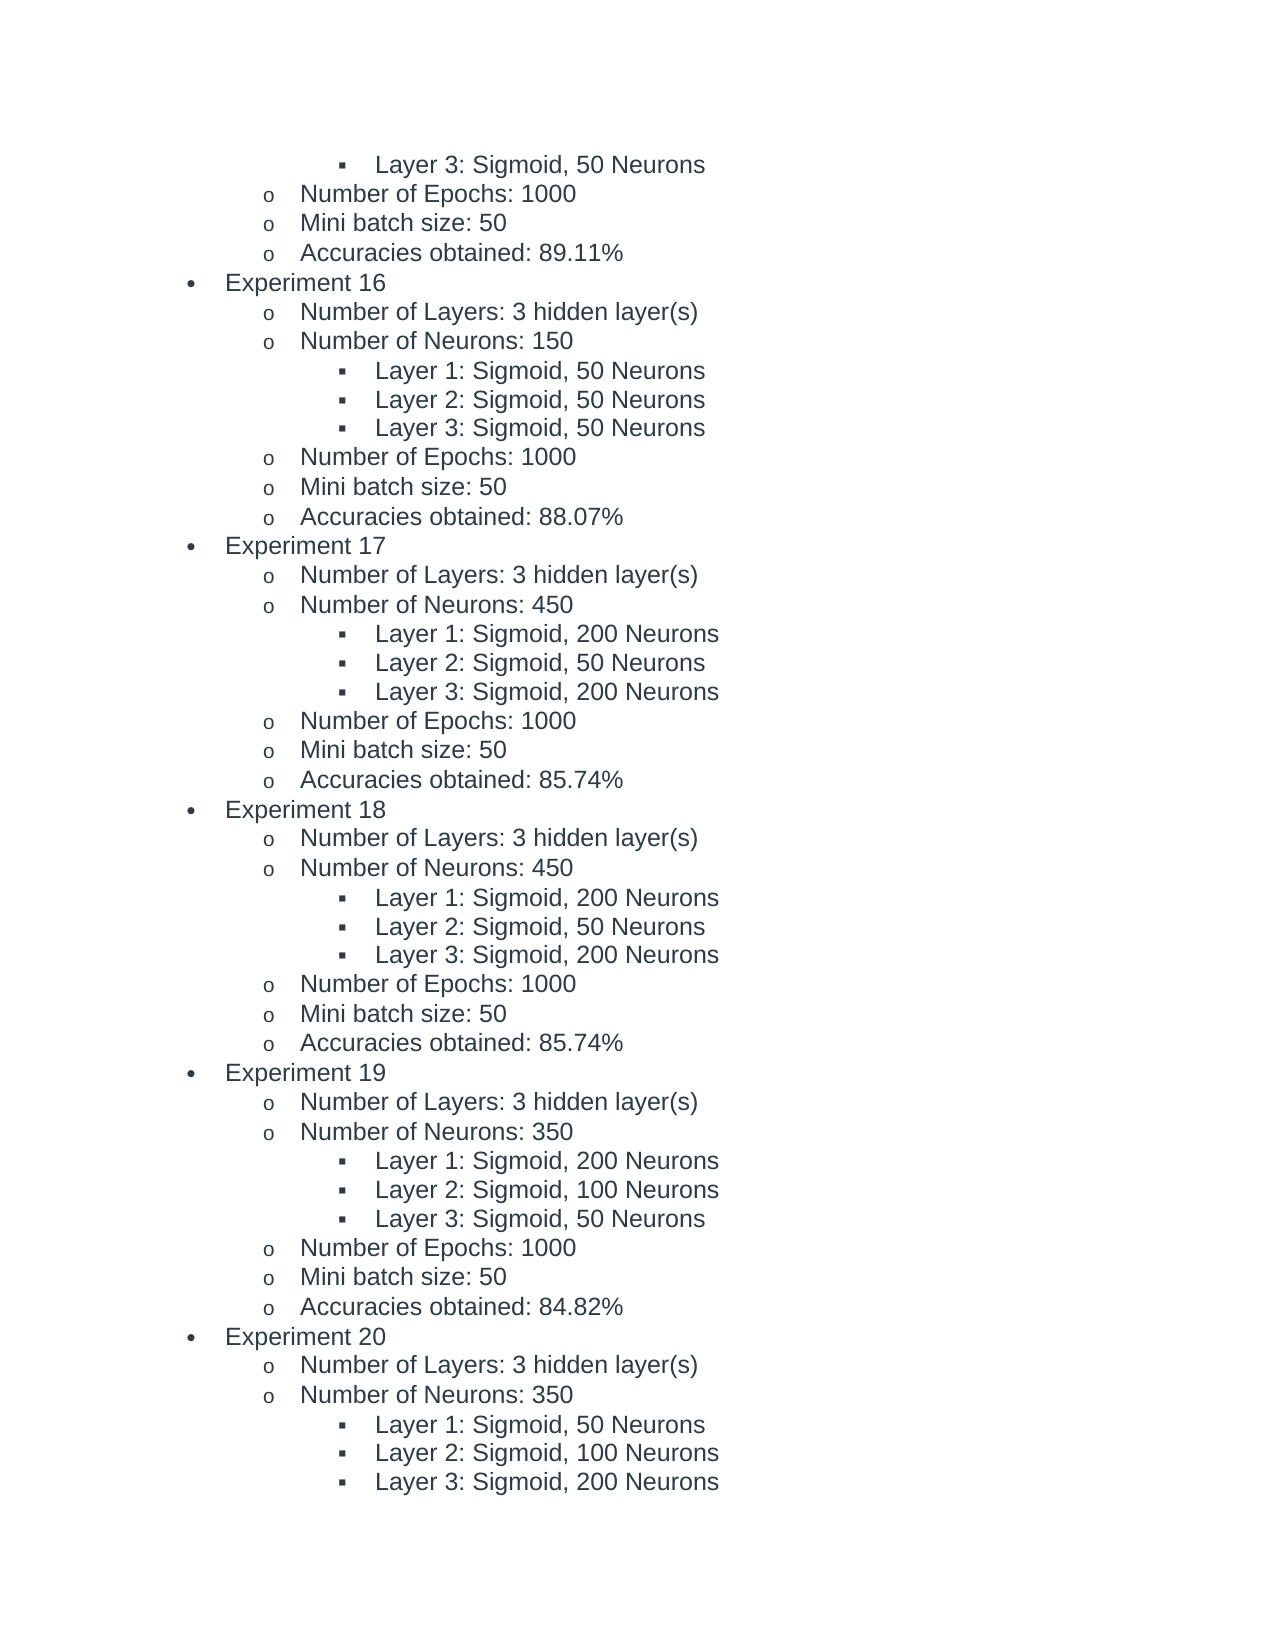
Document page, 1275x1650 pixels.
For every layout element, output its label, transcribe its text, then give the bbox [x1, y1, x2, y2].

list Layer 2: Sigmoid, 50 Neurons [337, 385, 1125, 413]
list Layer 3: Sigmoid, 50 Neurons [337, 150, 1125, 179]
list Number of Layers: 3 hidden layer(s) [262, 1350, 1125, 1380]
list Layer 3: Sigmoid, 50 Neurons [337, 413, 1125, 442]
list Layer 2: Sigmoid, 100 Neurons [337, 1175, 1125, 1204]
list Layer 1: Sigmoid, 200 Neurons [337, 619, 1125, 648]
list Accuracies obtained: 85.74% [262, 765, 1125, 795]
list Layer 1: Sigmoid, 200 Neurons [337, 1146, 1125, 1175]
list Number of Neurons: 350 [262, 1380, 1125, 1410]
list Number of Neurons: 350 [262, 1117, 1125, 1146]
list Experiment 17 [187, 531, 1125, 560]
list Accuracies obtained: 84.82% [262, 1292, 1125, 1322]
list Layer 1: Sigmoid, 200 Neurons [337, 883, 1125, 912]
list Experiment 20 [187, 1322, 1125, 1350]
list Layer 3: Sigmoid, 50 Neurons [337, 1204, 1125, 1232]
list Number of Epochs: 1000 [262, 706, 1125, 735]
list Mini batch size: 50 [262, 735, 1125, 765]
list Mini batch size: 50 [262, 999, 1125, 1028]
list Layer 3: Sigmoid, 200 Neurons [337, 677, 1125, 706]
list Layer 3: Sigmoid, 200 Neurons [337, 1467, 1125, 1496]
list Mini batch size: 50 [262, 472, 1125, 502]
list Accuracies obtained: 88.07% [262, 502, 1125, 531]
list Number of Epochs: 1000 [262, 1232, 1125, 1262]
list Experiment 16 [187, 268, 1125, 297]
list Number of Layers: 3 hidden layer(s) [262, 560, 1125, 590]
list Number of Layers: 3 hidden layer(s) [262, 297, 1125, 326]
list Layer 1: Sigmoid, 50 Neurons [337, 356, 1125, 385]
list Number of Layers: 3 hidden layer(s) [262, 823, 1125, 853]
list Layer 1: Sigmoid, 50 Neurons [337, 1410, 1125, 1438]
list Number of Epochs: 1000 [262, 969, 1125, 999]
list Number of Layers: 3 hidden layer(s) [262, 1087, 1125, 1117]
list Layer 3: Sigmoid, 200 Neurons [337, 940, 1125, 969]
list Number of Epochs: 1000 [262, 179, 1125, 208]
list Number of Epochs: 1000 [262, 442, 1125, 472]
list Experiment 18 [187, 795, 1125, 823]
list Mini batch size: 50 [262, 208, 1125, 238]
list Number of Neurons: 150 [262, 326, 1125, 356]
list Number of Neurons: 450 [262, 590, 1125, 619]
list Accuracies obtained: 89.11% [262, 238, 1125, 268]
list Layer 2: Sigmoid, 100 Neurons [337, 1438, 1125, 1467]
list Experiment 19 [187, 1058, 1125, 1087]
list Mini batch size: 50 [262, 1262, 1125, 1292]
list Layer 2: Sigmoid, 50 Neurons [337, 912, 1125, 940]
list Number of Neurons: 450 [262, 853, 1125, 883]
list Layer 2: Sigmoid, 50 Neurons [337, 648, 1125, 677]
list Accuracies obtained: 85.74% [262, 1028, 1125, 1058]
